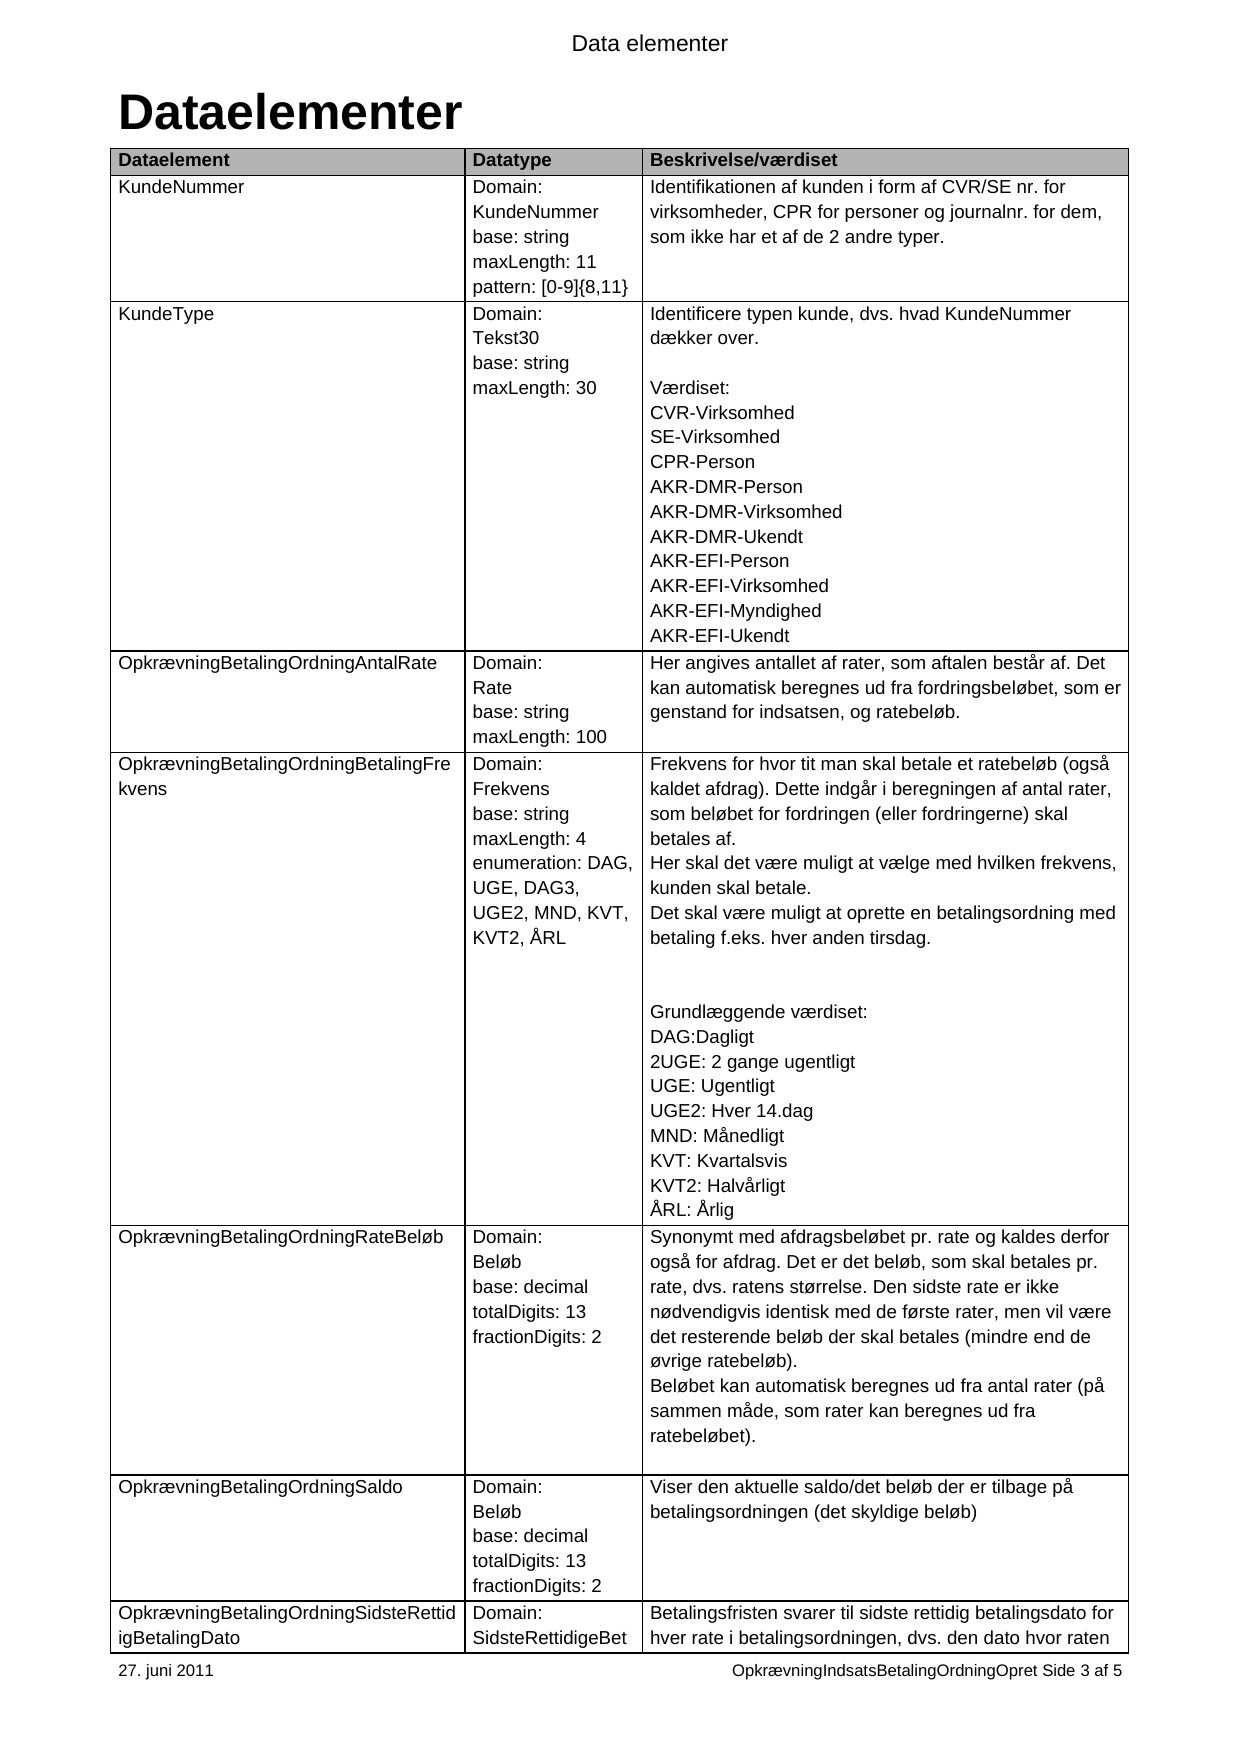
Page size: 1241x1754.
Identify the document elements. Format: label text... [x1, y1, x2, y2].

table_cell Domain: Beløb base: decimal totalDigits: 13 fractionDigits: 2 [466, 1476, 642, 1600]
table_cell Identifikationen af kunden i form af CVR/SE nr. for virksomheder, CPR for personer og journalnr. for dem, som ikke har et af de 2 andre typer. [643, 176, 1128, 301]
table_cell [466, 1602, 642, 1652]
table_cell Viser den aktuelle saldo/det beløb der er tilbage på betalingsordningen (det skyldige beløb) [643, 1476, 1128, 1600]
table_cell KundeNummer [111, 176, 464, 301]
table_cell Domain: Beløb base: decimal totalDigits: 13 fractionDigits: 2 [466, 1226, 642, 1474]
table_cell OpkrævningBetalingOrdningBetalingFrekvens [111, 753, 464, 1225]
table_cell OpkrævningBetalingOrdningSaldo [111, 1476, 464, 1600]
text Dataelementer [118, 82, 1181, 140]
table_cell OpkrævningBetalingOrdningAntalRate [111, 652, 464, 751]
table_cell Domain: KundeNummer base: string maxLength: 11 pattern: [0-9]{8,11} [466, 176, 642, 301]
table_cell Domain: Tekst30 base: string maxLength: 30 [466, 302, 642, 650]
table_cell Her angives antallet af rater, som aftalen består af. Det kan automatisk beregnes ud fra fordringsbeløbet, som er genstand for indsatsen, og ratebeløb. [643, 652, 1128, 751]
table_cell Synonymt med afdragsbeløbet pr. rate og kaldes derfor også for afdrag. Det er det beløb, som skal betales pr. rate, dvs. ratens størrelse. Den sidste rate er ikke nødvendigvis identisk med de første rater, men vil være det resterende beløb der skal betales (mindre end de øvrige ratebeløb). Beløbet kan automatisk beregnes ud fra antal rater (på sammen måde, som rater kan beregnes ud fra ratebeløbet). [643, 1226, 1128, 1474]
table_header Dataelement [111, 149, 464, 175]
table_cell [643, 1602, 1128, 1652]
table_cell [111, 1602, 464, 1652]
table_cell Domain: Rate base: string maxLength: 100 [466, 652, 642, 751]
table_cell OpkrævningBetalingOrdningRateBeløb [111, 1226, 464, 1474]
table_header Datatype [466, 149, 642, 175]
table_cell Frekvens for hvor tit man skal betale et ratebeløb (også kaldet afdrag). Dette indgår i beregningen af antal rater, som beløbet for fordringen (eller fordringerne) skal betales af. Her skal det være muligt at vælge med hvilken frekvens, kunden skal betale. Det skal være muligt at oprette en betalingsordning med betaling f.eks. hver anden tirsdag. Grundlæggende værdiset: DAG:Dagligt 2UGE: 2 gange ugentligt UGE: Ugentligt UGE2: Hver 14.dag MND: Månedligt KVT: Kvartalsvis KVT2: Halvårligt ÅRL: Årlig [643, 753, 1128, 1225]
table_header Beskrivelse/værdiset [643, 149, 1128, 175]
table_cell Domain: Frekvens base: string maxLength: 4 enumeration: DAG, UGE, DAG3, UGE2, MND, KVT, KVT2, ÅRL [466, 753, 642, 1225]
table_cell KundeType [111, 302, 464, 650]
table_cell Identificere typen kunde, dvs. hvad KundeNummer dækker over. Værdiset: CVR-Virksomhed SE-Virksomhed CPR-Person AKR-DMR-Person AKR-DMR-Virksomhed AKR-DMR-Ukendt AKR-EFI-Person AKR-EFI-Virksomhed AKR-EFI-Myndighed AKR-EFI-Ukendt [643, 302, 1128, 650]
